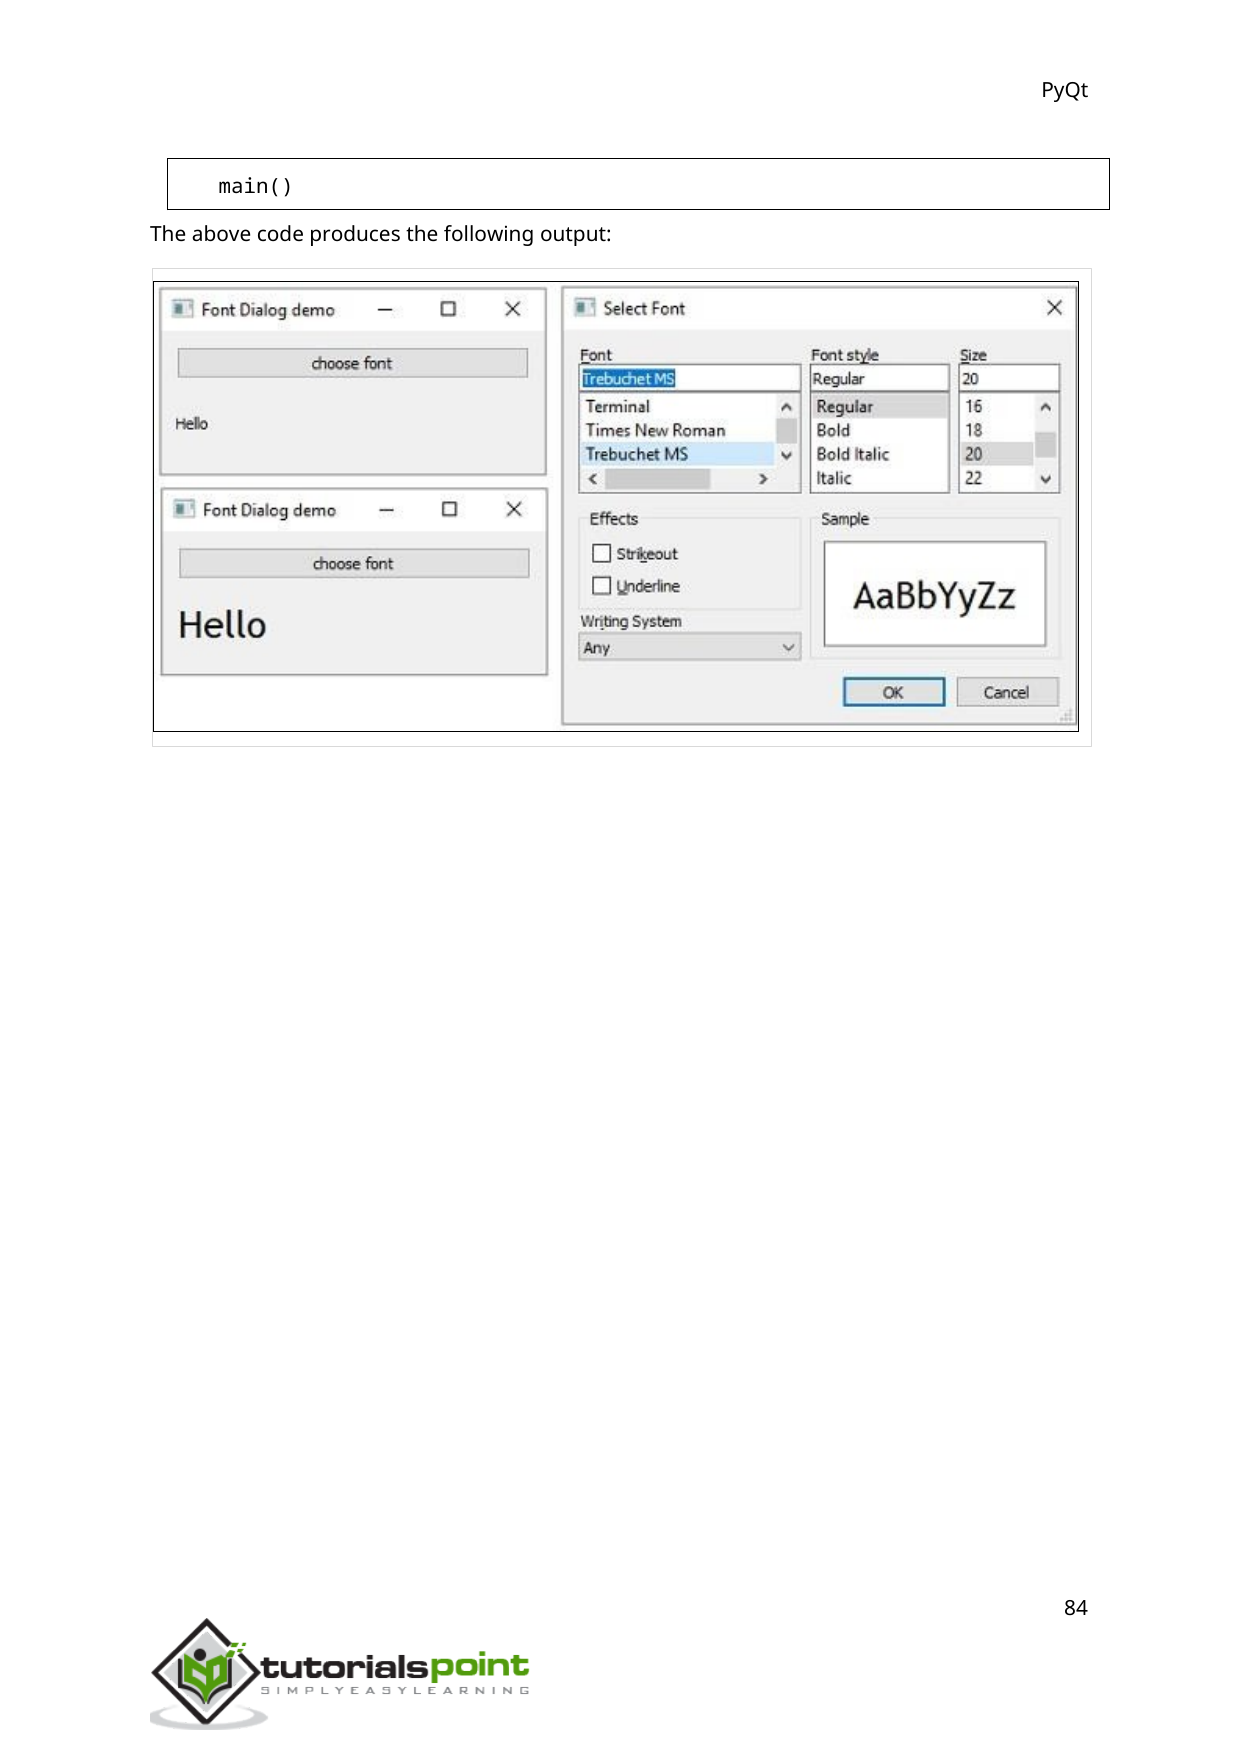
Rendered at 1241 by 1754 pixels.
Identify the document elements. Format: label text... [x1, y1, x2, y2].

picture [154, 282, 1078, 731]
picture [150, 1618, 530, 1730]
text The above code produces the following output: [150, 219, 1140, 247]
